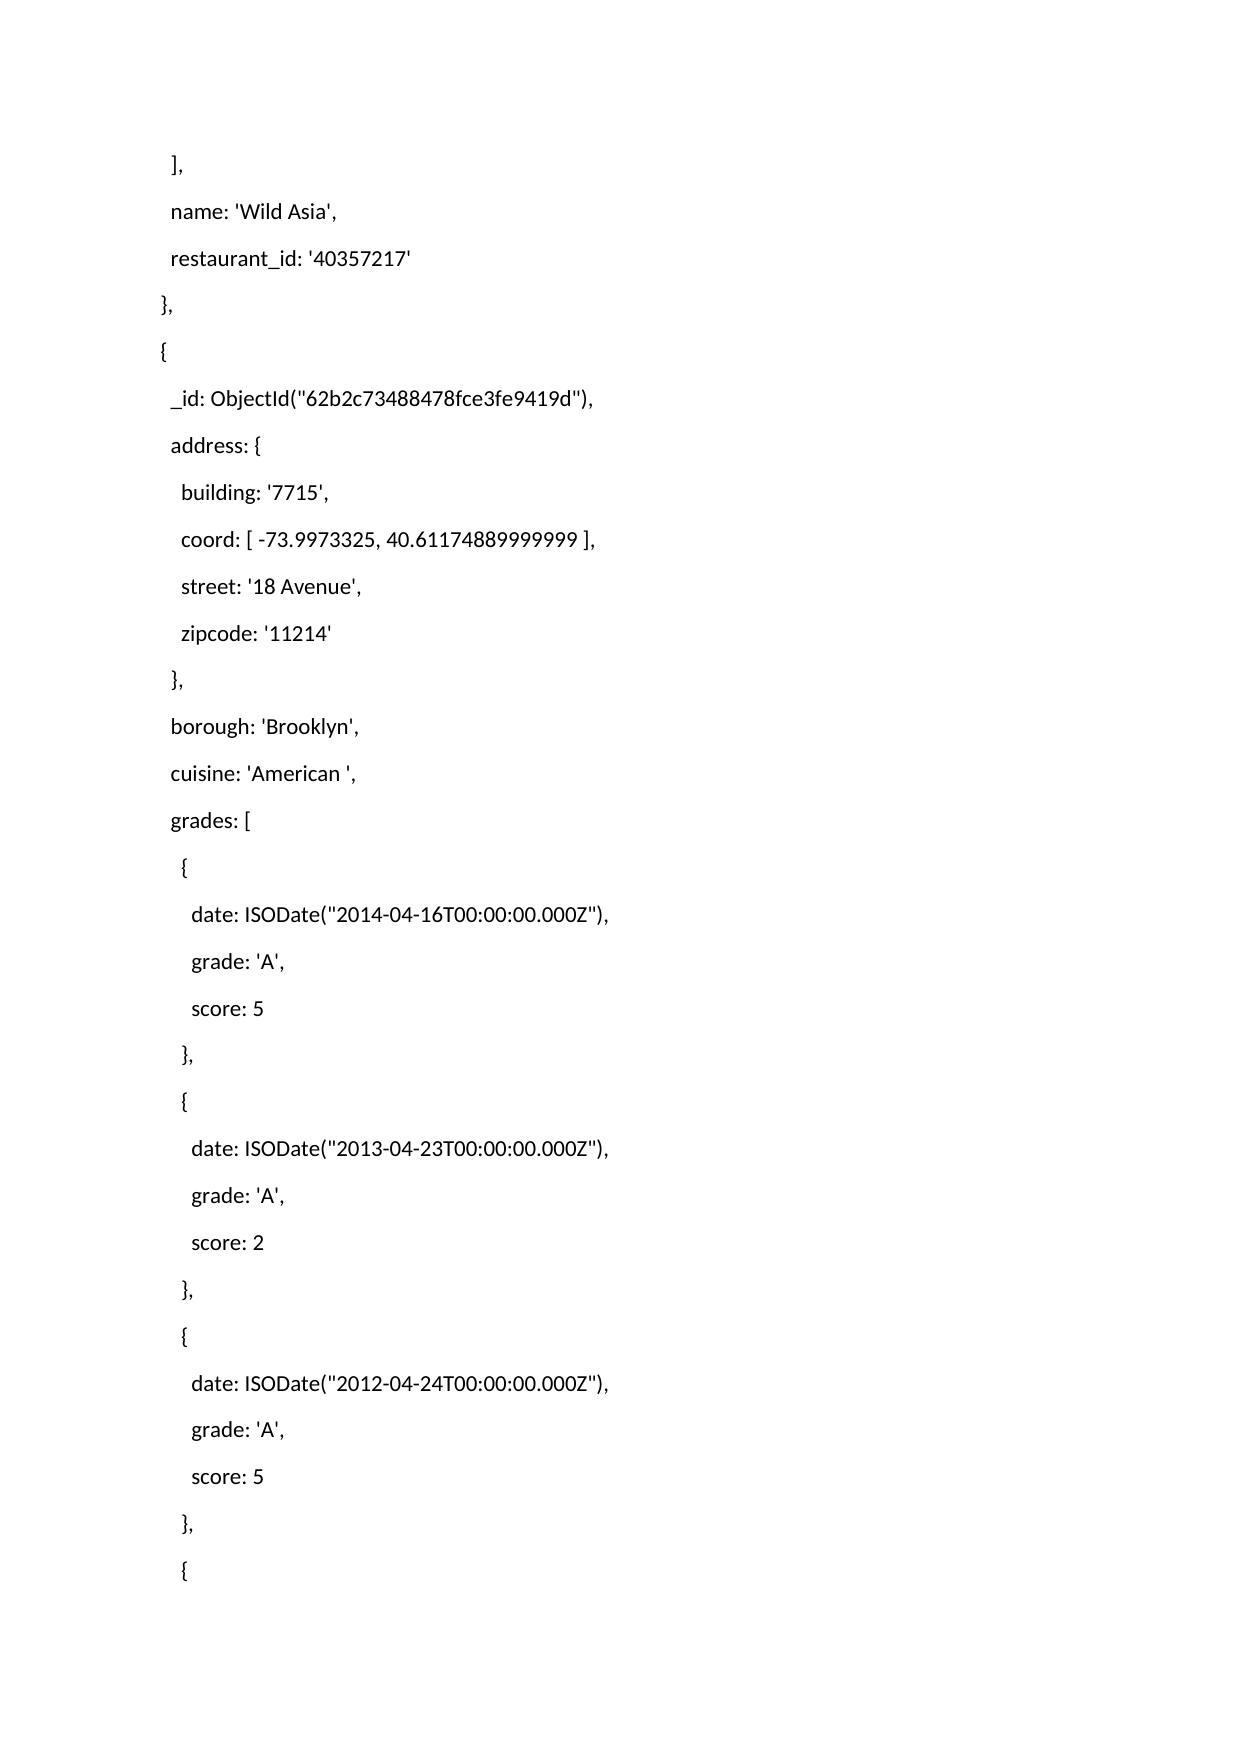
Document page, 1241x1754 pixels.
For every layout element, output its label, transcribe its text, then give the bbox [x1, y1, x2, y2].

text street: '18 Avenue', [150, 572, 1090, 600]
text { [150, 337, 1090, 366]
text ], [150, 150, 1090, 178]
text }, [150, 1041, 1090, 1069]
text _id: ObjectId("62b2c73488478fce3fe9419d"), [150, 384, 1090, 412]
text score: 5 [150, 994, 1090, 1022]
text score: 2 [150, 1228, 1090, 1256]
text borough: 'Brooklyn', [150, 712, 1090, 741]
text address: { [150, 431, 1090, 459]
text }, [150, 1275, 1090, 1303]
text { [150, 1322, 1090, 1350]
text restaurant_id: '40357217' [150, 244, 1090, 272]
text { [150, 1556, 1090, 1584]
text name: 'Wild Asia', [150, 197, 1090, 225]
text grade: 'A', [150, 1181, 1090, 1209]
text date: ISODate("2014-04-16T00:00:00.000Z"), [150, 900, 1090, 928]
text { [150, 853, 1090, 881]
text cuisine: 'American ', [150, 759, 1090, 787]
text zipcode: '11214' [150, 619, 1090, 647]
text grades: [ [150, 806, 1090, 834]
text date: ISODate("2012-04-24T00:00:00.000Z"), [150, 1369, 1090, 1397]
text grade: 'A', [150, 947, 1090, 975]
text }, [150, 666, 1090, 694]
text grade: 'A', [150, 1416, 1090, 1444]
text coord: [ -73.9973325, 40.61174889999999 ], [150, 525, 1090, 553]
text { [150, 1087, 1090, 1116]
text building: '7715', [150, 478, 1090, 506]
text score: 5 [150, 1462, 1090, 1491]
text }, [150, 291, 1090, 319]
text date: ISODate("2013-04-23T00:00:00.000Z"), [150, 1134, 1090, 1162]
text }, [150, 1509, 1090, 1537]
